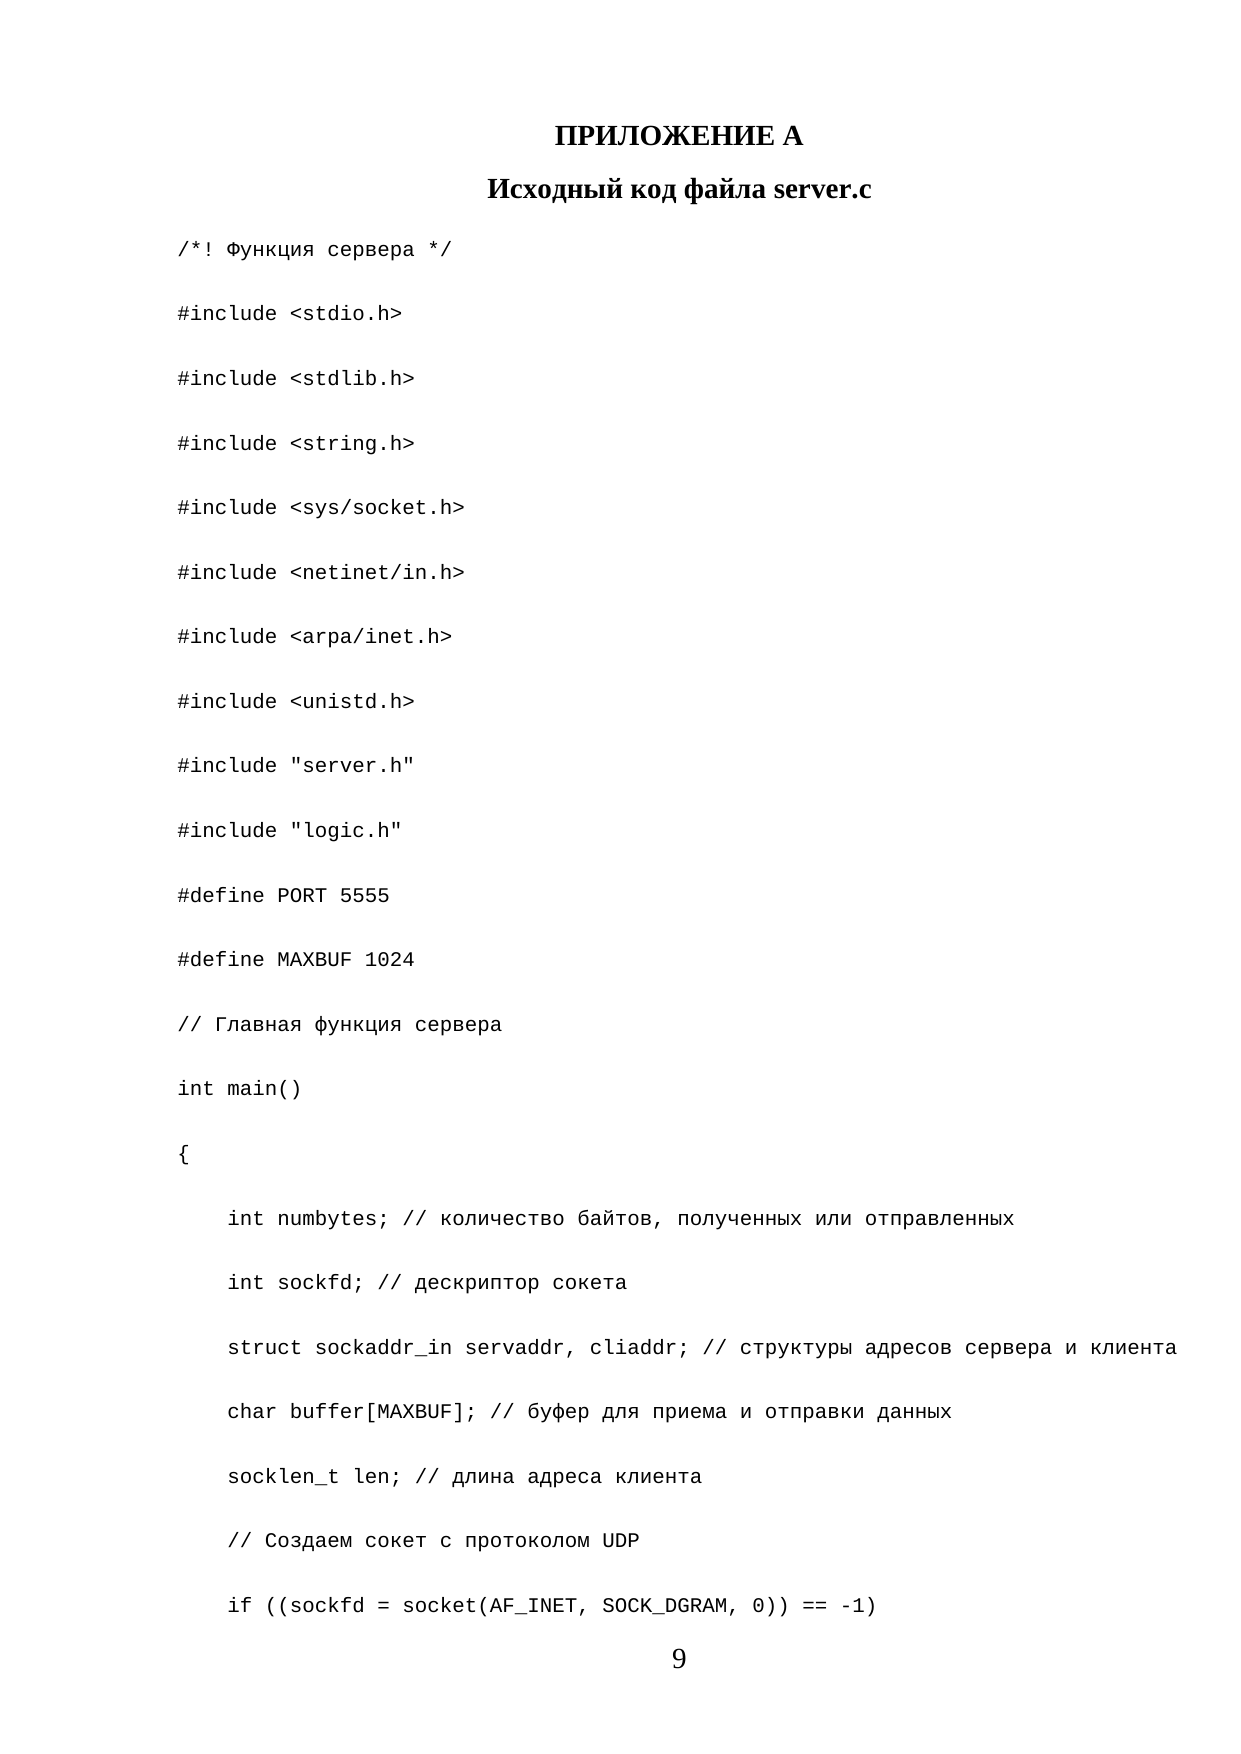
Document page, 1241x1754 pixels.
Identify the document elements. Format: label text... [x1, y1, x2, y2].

text #define MAXBUF 1024 [177, 949, 1181, 973]
text #include <sys/socket.h> [177, 497, 1181, 521]
text int sockfd; // дескриптор сокета [177, 1272, 1181, 1296]
text int numbytes; // количество байтов, полученных или отправленных [177, 1208, 1181, 1231]
text #include <netinet/in.h> [177, 562, 1181, 585]
text #include <stdio.h> [177, 303, 1181, 327]
text ПРИЛОЖЕНИЕ А [177, 118, 1181, 152]
text #define PORT 5555 [177, 885, 1181, 908]
text #include "logic.h" [177, 820, 1181, 844]
text socklen_t len; // длина адреса клиента [177, 1466, 1181, 1489]
text #include <arpa/inet.h> [177, 626, 1181, 650]
text int main() [177, 1078, 1181, 1102]
text #include <string.h> [177, 433, 1181, 456]
text char buffer[MAXBUF]; // буфер для приема и отправки данных [177, 1401, 1181, 1425]
text #include "server.h" [177, 756, 1181, 779]
text /*! Функция сервера */ [177, 239, 1181, 262]
text if ((sockfd = socket(AF_INET, SOCK_DGRAM, 0)) == -1) [177, 1595, 1181, 1619]
text { [177, 1143, 1181, 1167]
text #include <unistd.h> [177, 691, 1181, 714]
text #include <stdlib.h> [177, 368, 1181, 392]
text // Главная функция сервера [177, 1014, 1181, 1037]
text // Создаем сокет с протоколом UDP [177, 1531, 1181, 1554]
text struct sockaddr_in servaddr, cliaddr; // структуры адресов сервера и клиента [177, 1337, 1181, 1360]
text Исходный код файла server.c [177, 171, 1181, 205]
